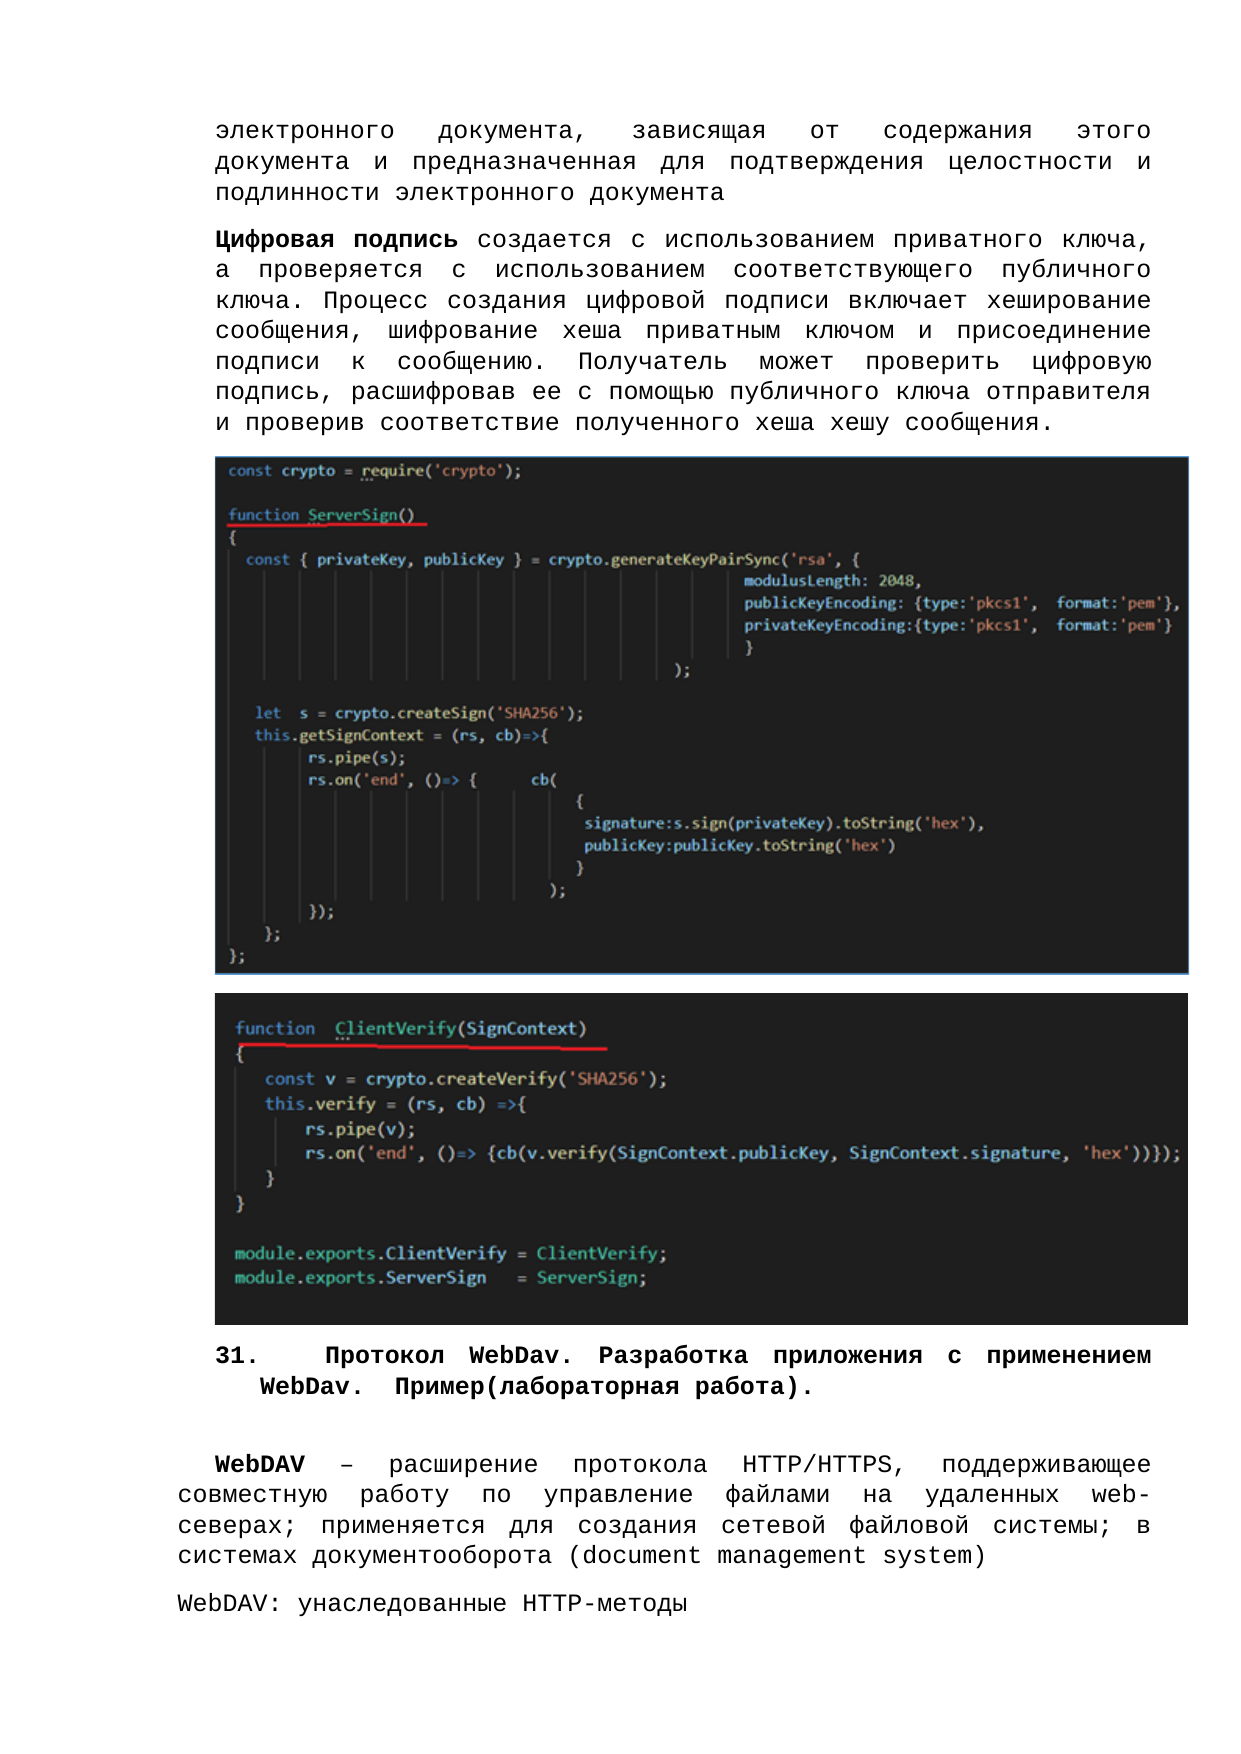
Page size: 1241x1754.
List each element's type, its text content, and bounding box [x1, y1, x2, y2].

picture [214, 456, 1190, 975]
text WebDAV: унаследованные HTTP-методы [177, 1590, 1152, 1618]
list Протокол WebDav. Разработка приложения с применением WebDav. Пример(лабораторная работа). [215, 1343, 1152, 1402]
text Цифровая подпись создается с использованием приватного ключа, а проверяется с использованием соответствующего публичного ключа. Процесс создания цифровой подписи включает хеширование сообщения, шифрование хеша приватным ключом и присоединение подписи к сообщению. Получатель может проверить цифровую подпись, расшифровав ее с помощью публичного ключа отправителя и проверив соответствие полученного хеша хешу сообщения. [215, 226, 1152, 438]
picture [214, 993, 1188, 1325]
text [215, 118, 1152, 207]
text WebDAV – расширение протокола HTTP/HTTPS, поддерживающее совместную работу по управление файлами на удаленных web-северах; применяется для создания сетевой файловой системы; в системах документооборота (document management system) [177, 1451, 1152, 1571]
